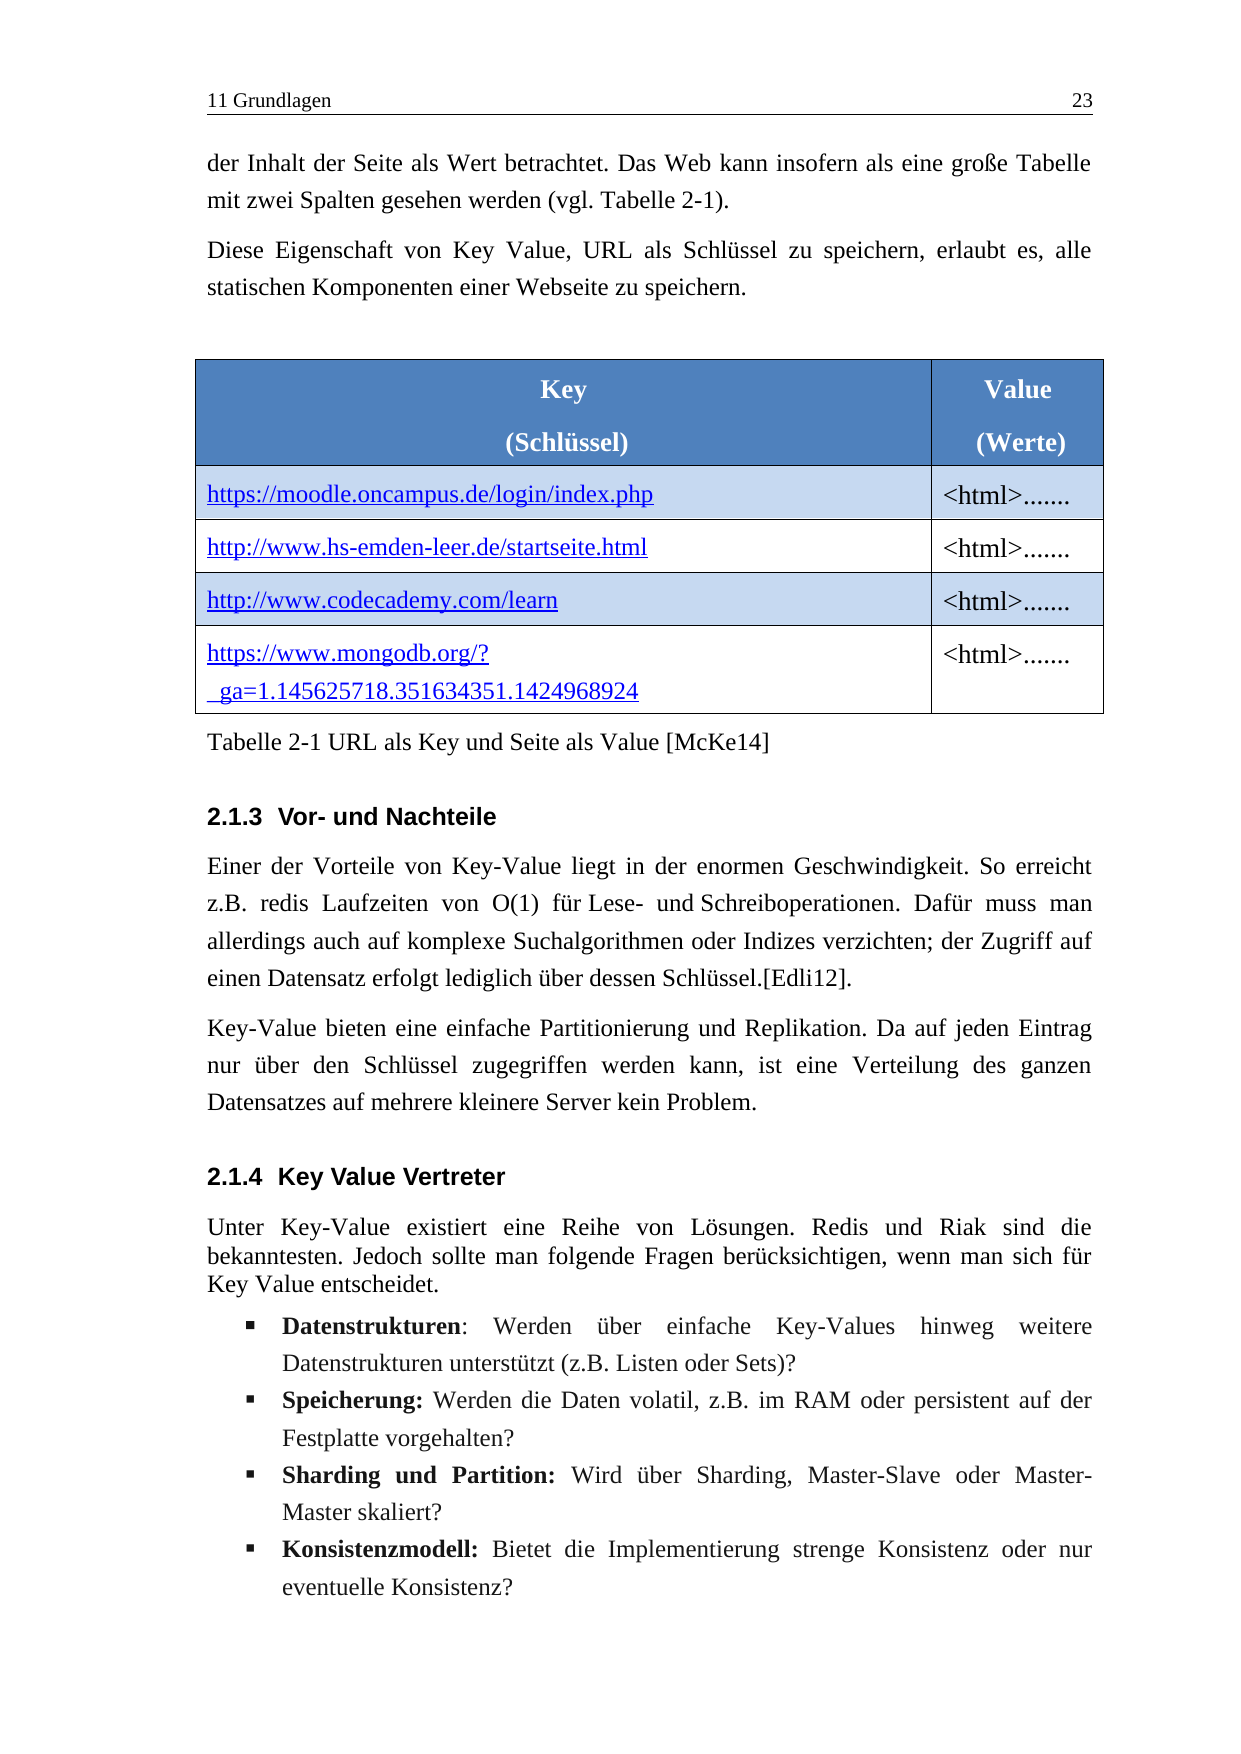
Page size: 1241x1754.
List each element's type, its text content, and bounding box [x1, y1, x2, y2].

list Konsistenzmodell: Bietet die Implementierung strenge Konsistenz oder nur eventuelle Konsistenz? [244, 1534, 1093, 1601]
subtitle Key Value Vertreter [207, 1162, 1093, 1191]
text Key-Value bieten eine einfache Partitionierung und Replikation. Da auf jeden Eintrag nur über den Schlüssel zugegriffen werden kann, ist eine Verteilung des ganzen Datensatzes auf mehrere kleinere Server kein Problem. [207, 1013, 1093, 1116]
table_cell https://www.mongodb.org/?_ga=1.145625718.351634351.1424968924 [196, 626, 931, 713]
table_cell http://www.codecademy.com/learn [196, 573, 931, 625]
table_header Value (Werte) [932, 360, 1103, 465]
text Einer der Vorteile von Key-Value liegt in der enormen Geschwindigkeit. So erreicht z.B. redis Laufzeiten von O(1) für Lese- und Schreiboperationen. Dafür muss man allerdings auch auf komplexe Suchalgorithmen oder Indizes verzichten; der Zugriff auf einen Datensatz erfolgt lediglich über dessen Schlüssel.[Edli12]. [207, 851, 1093, 992]
subtitle Vor- und Nachteile [207, 801, 1093, 830]
table_cell <html>....... [932, 466, 1103, 518]
text Unter Key-Value existiert eine Reihe von Lösungen. Redis und Riak sind die bekanntesten. Jedoch sollte man folgende Fragen berücksichtigen, wenn man sich für Key Value entscheidet. [207, 1212, 1093, 1298]
table_cell https://moodle.oncampus.de/login/index.php [196, 466, 931, 518]
list Sharding und Partition: Wird über Sharding, Master-Slave oder Master-Master skaliert? [244, 1460, 1093, 1526]
table_cell <html>....... [932, 573, 1103, 625]
text Diese Eigenschaft von Key Value, URL als Schlüssel zu speichern, erlaubt es, alle statischen Komponenten einer Webseite zu speichern. [207, 235, 1093, 301]
list Speicherung: Werden die Daten volatil, z.B. im RAM oder persistent auf der Festplatte vorgehalten? [244, 1385, 1093, 1451]
table_cell <html>....... [932, 626, 1103, 713]
table_header Key (Schlüssel) [196, 360, 931, 465]
table_cell <html>....... [932, 520, 1103, 572]
table_cell http://www.hs-emden-leer.de/startseite.html [196, 520, 931, 572]
list Datenstrukturen: Werden über einfache Key-Values hinweg weitere Datenstrukturen unterstützt (z.B. Listen oder Sets)? [244, 1311, 1093, 1377]
